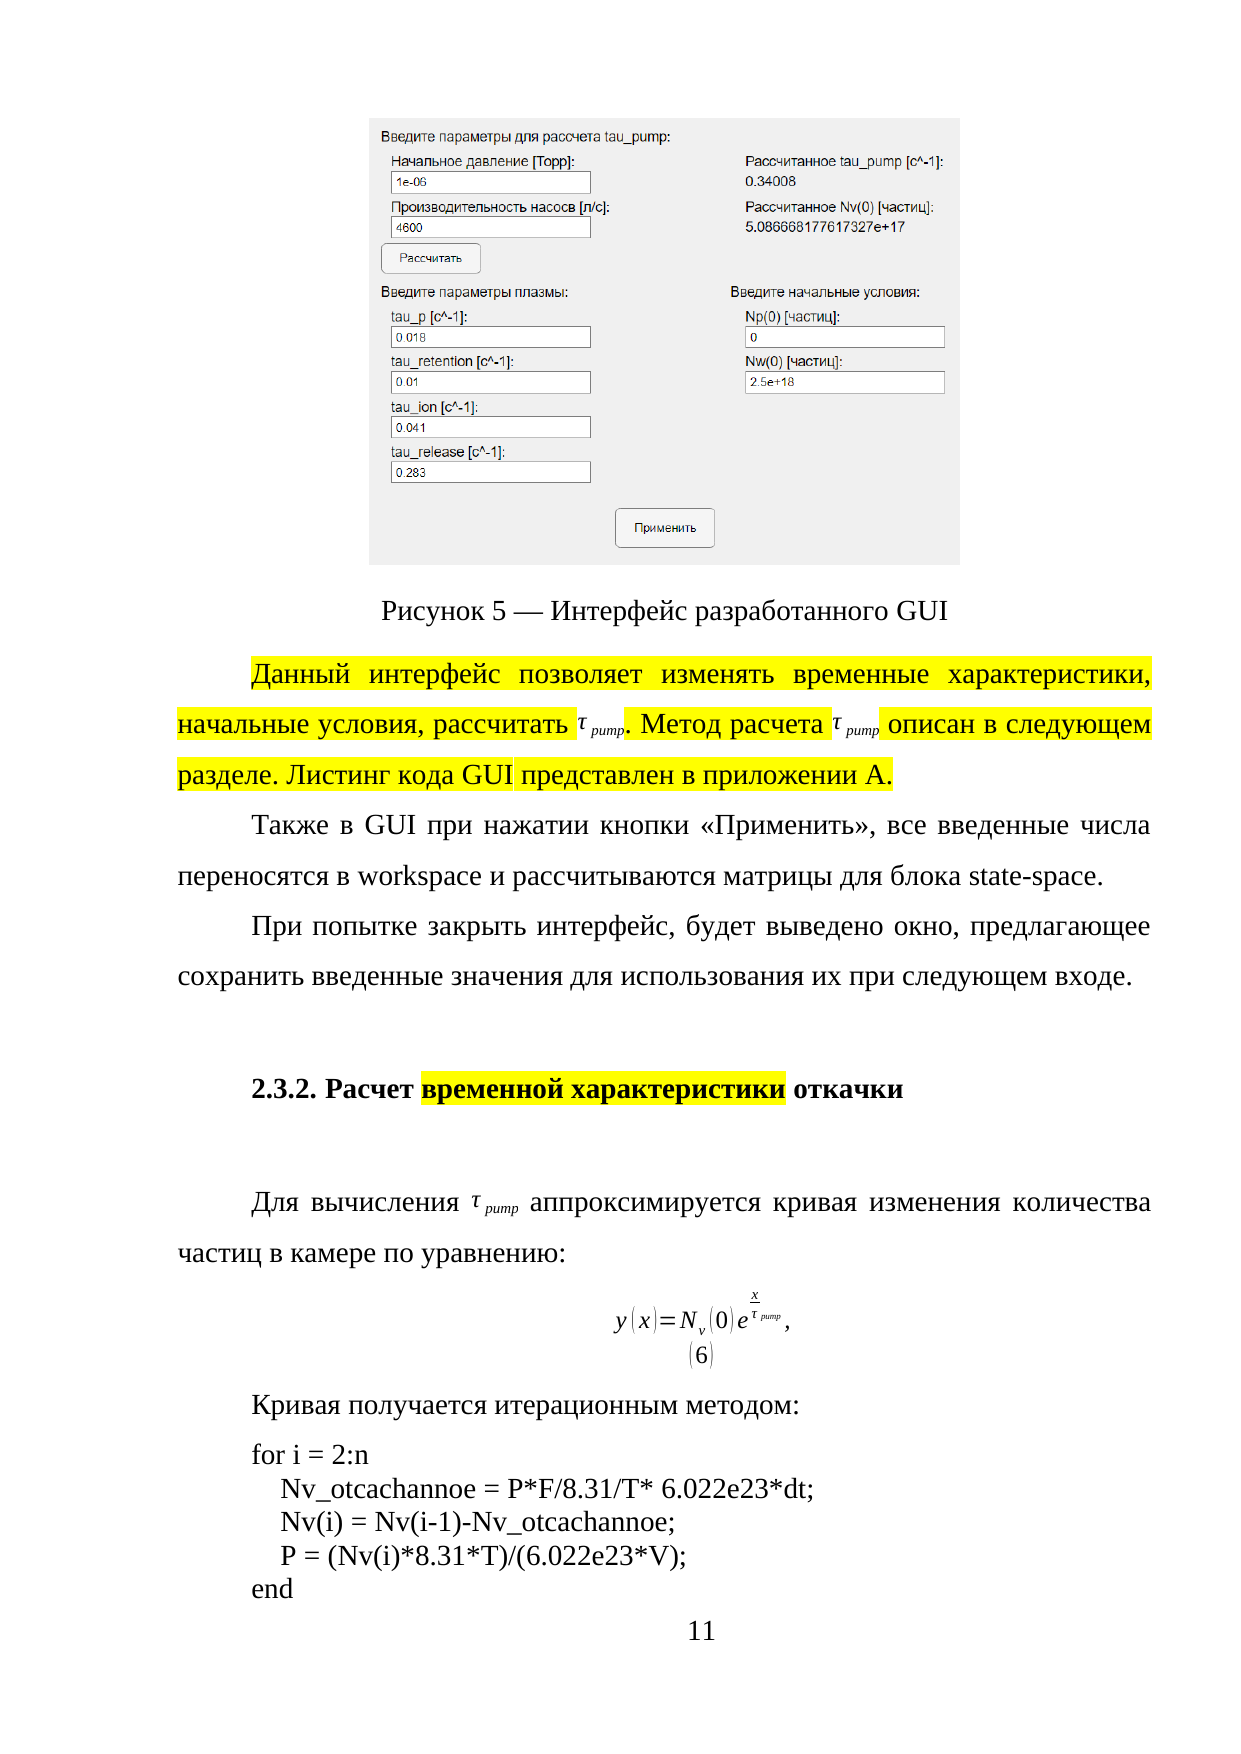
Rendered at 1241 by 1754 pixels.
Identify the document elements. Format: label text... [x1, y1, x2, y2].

text Также в GUI при нажатии кнопки «Применить», все введенные числа переносятся в workspace и рассчитываются матрицы для блока state-space. [177, 807, 1152, 891]
picture [369, 118, 960, 565]
text Данный интерфейс позволяет изменять временные характеристики, начальные условия, рассчитать . Метод расчета описан в следующем разделе. Листинг кода GUI представлен в приложении А. [177, 656, 1152, 791]
text Nv_otcachannoe = P*F/8.31/T* 6.022e23*dt; [177, 1471, 1152, 1504]
text P = (Nv(i)*8.31*T)/(6.022e23*V); [177, 1538, 1152, 1572]
text При попытке закрыть интерфейс, будет выведено окно, предлагающее сохранить введенные значения для использования их при следующем входе. [177, 908, 1152, 992]
text Кривая получается итерационным методом: [177, 1387, 1152, 1421]
text for i = 2:n [177, 1437, 1152, 1471]
text end [177, 1572, 1152, 1605]
text Рисунок 5 — Интерфейс разработанного GUI [177, 593, 1152, 627]
subtitle Расчет временной характеристики откачки [177, 1071, 421, 1105]
text Nv(i) = Nv(i-1)-Nv_otcachannoe; [177, 1504, 1152, 1538]
subtitle Расчет временной характеристики откачки [786, 1071, 1152, 1105]
text Для вычисления аппроксимируется кривая изменения количества частиц в камере по уравнению: [177, 1184, 1152, 1268]
